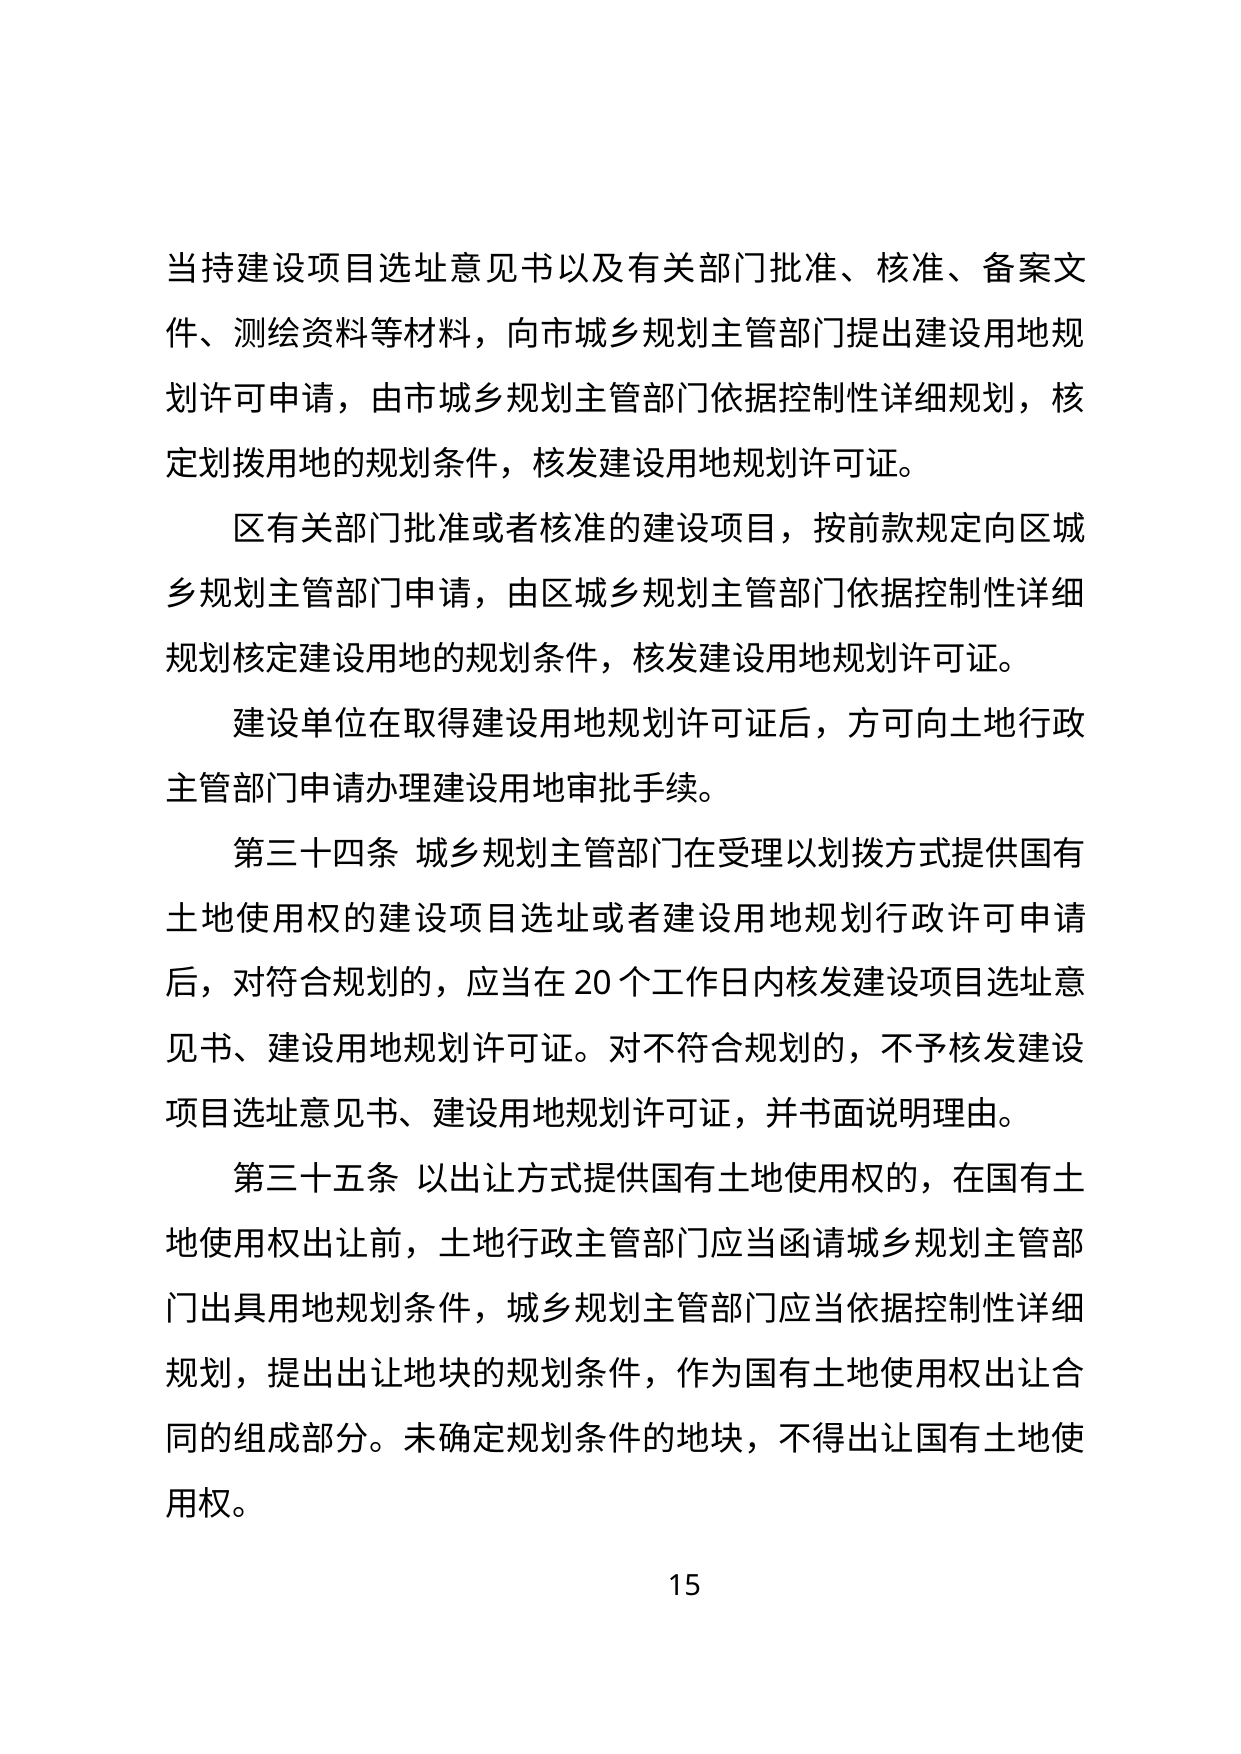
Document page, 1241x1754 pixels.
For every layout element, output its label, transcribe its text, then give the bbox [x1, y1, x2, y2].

text 区有关部门批准或者核准的建设项目，按前款规定向区城乡规划主管部门申请，由区城乡规划主管部门依据控制性详细规划核定建设用地的规划条件，核发建设用地规划许可证。 [165, 493, 1087, 688]
text 第三十四条 城乡规划主管部门在受理以划拨方式提供国有土地使用权的建设项目选址或者建设用地规划行政许可申请后，对符合规划的，应当在20个工作日内核发建设项目选址意见书、建设用地规划许可证。对不符合规划的，不予核发建设项目选址意见书、建设用地规划许可证，并书面说明理由。 [165, 818, 1087, 1143]
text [165, 233, 1087, 493]
text 第三十五条 以出让方式提供国有土地使用权的，在国有土地使用权出让前，土地行政主管部门应当函请城乡规划主管部门出具用地规划条件，城乡规划主管部门应当依据控制性详细规划，提出出让地块的规划条件，作为国有土地使用权出让合同的组成部分。未确定规划条件的地块，不得出让国有土地使用权。 [165, 1143, 1087, 1533]
text 建设单位在取得建设用地规划许可证后，方可向土地行政主管部门申请办理建设用地审批手续。 [165, 688, 1087, 818]
